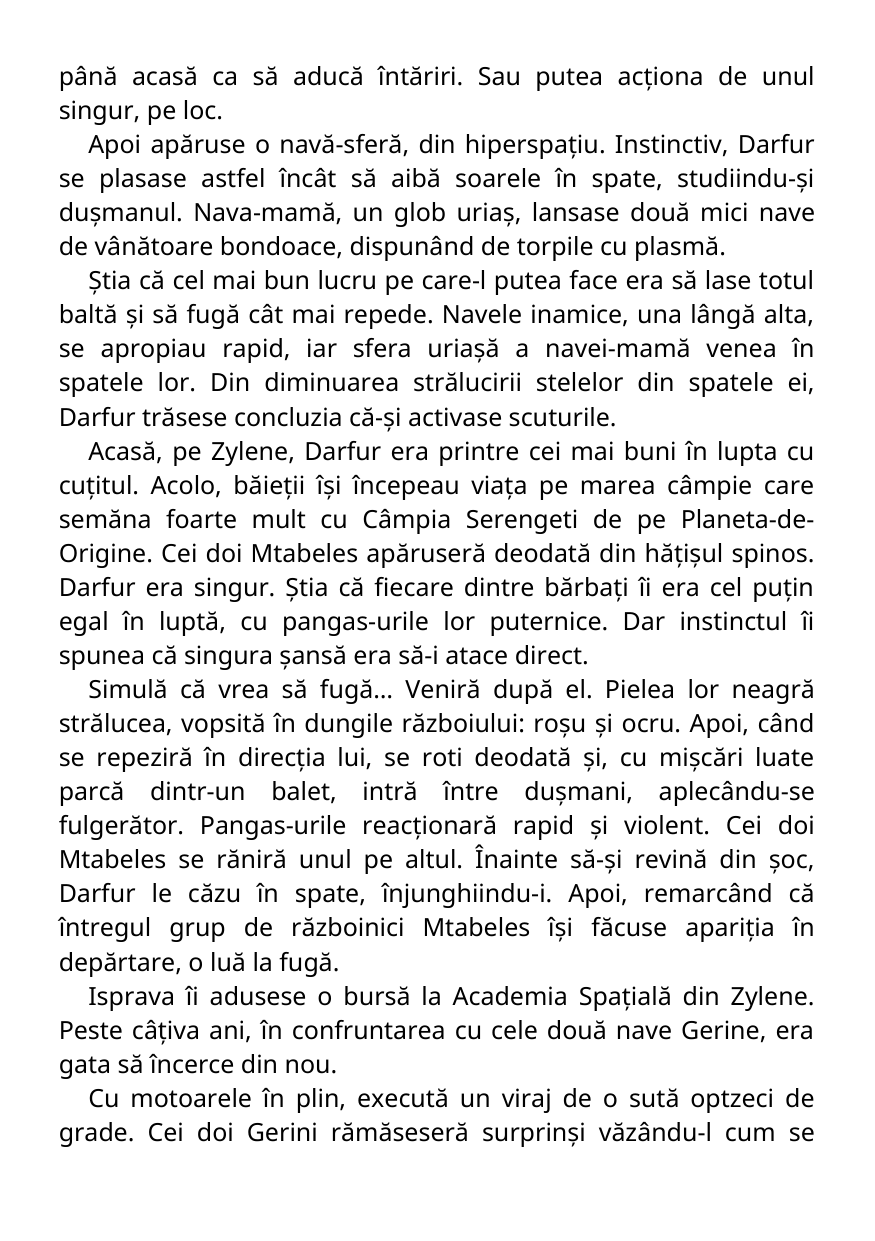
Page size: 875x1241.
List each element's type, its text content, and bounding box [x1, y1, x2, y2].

text Simulă că vrea să fugă… Veniră după el. Pielea lor neagră strălucea, vopsită în dungile războiului: roşu şi ocru. Apoi, când se repeziră în direcţia lui, se roti deodată şi, cu mişcări luate parcă dintr-un balet, intră între duşmani, aplecându-se fulgerător. Pangas-urile reacţionară rapid şi violent. Cei doi Mtabeles se răniră unul pe altul. Înainte să-şi revină din şoc, Darfur le căzu în spate, înjunghiindu-i. Apoi, remarcând că întregul grup de războinici Mtabeles îşi făcuse apariţia în depărtare, o luă la fugă. [58, 672, 816, 978]
text Isprava îi adusese o bursă la Academia Spaţială din Zylene. Peste câţiva ani, în confruntarea cu cele două nave Gerine, era gata să încerce din nou. [58, 978, 816, 1080]
text Ştia că cel mai bun lucru pe care-l putea face era să lase totul baltă şi să fugă cât mai repede. Navele inamice, una lângă alta, se apropiau rapid, iar sfera uriaşă a navei-mamă venea în spatele lor. Din diminuarea strălucirii stelelor din spatele ei, Darfur trăsese concluzia că-şi activase scuturile. [58, 263, 816, 433]
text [58, 58, 816, 127]
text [58, 1080, 816, 1148]
text Acasă, pe Zylene, Darfur era printre cei mai buni în lupta cu cuţitul. Acolo, băieţii îşi începeau viaţa pe marea câmpie care semăna foarte mult cu Câmpia Serengeti de pe Planeta-de-Origine. Cei doi Mtabeles apăruseră deodată din hăţişul spinos. Darfur era singur. Ştia că fiecare dintre bărbaţi îi era cel puţin egal în luptă, cu pangas-urile lor puternice. Dar instinctul îi spunea că singura şansă era să-i atace direct. [58, 433, 816, 672]
text Apoi apăruse o navă-sferă, din hiperspaţiu. Instinctiv, Darfur se plasase astfel încât să aibă soarele în spate, studiindu-şi duşmanul. Nava-mamă, un glob uriaş, lansase două mici nave de vânătoare bondoace, dispunând de torpile cu plasmă. [58, 127, 816, 263]
